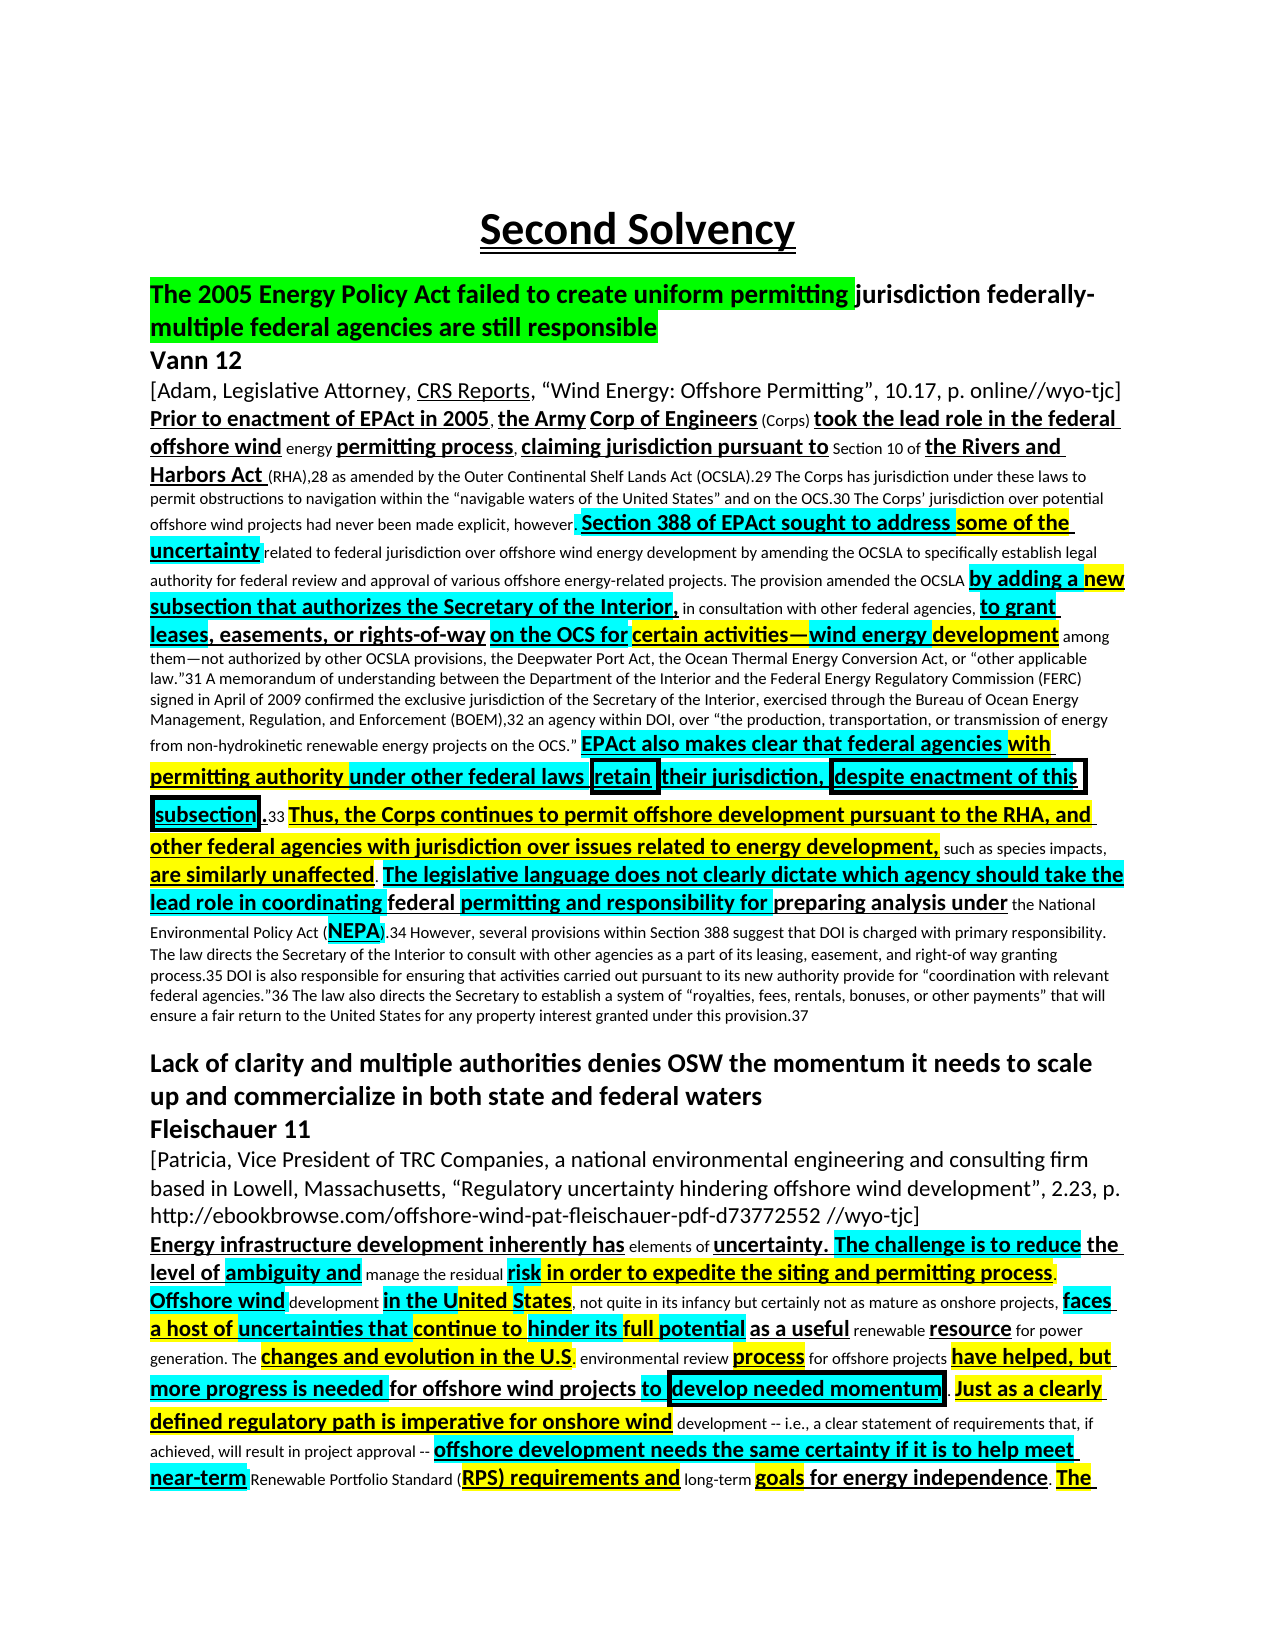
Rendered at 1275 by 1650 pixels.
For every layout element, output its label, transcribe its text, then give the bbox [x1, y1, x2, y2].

text Vann 12 [150, 343, 1125, 376]
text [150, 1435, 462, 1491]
text Fleischauer 11 [150, 1113, 1125, 1146]
text [Adam, Legislative Attorney, CRS Reports, “Wind Energy: Offshore Permitting”, 10.17, p. online//wyo-tjc] [150, 376, 1125, 404]
subtitle Second Solvency [150, 200, 1125, 256]
text Prior to enactment of EPAct in 2005, the Army Corp of Engineers (Corps) took the lead role in the federal offshore wind energy permitting process, claiming jurisdiction pursuant to Section 10 of the Rivers and Harbors Act (RHA),28 as amended by the Outer Continental Shelf Lands Act (OCSLA).29 The Corps has jurisdiction under these laws to permit obstructions to navigation within the “navigable waters of the United States” and on the OCS.30 The Corps’ jurisdiction over potential offshore wind projects had never been made explicit, however. Section 388 of EPAct sought to address some of the uncertainty related to federal jurisdiction over offshore wind energy development by amending the OCSLA to specifically establish legal authority for federal review and approval of various offshore energy-related projects. The provision amended the OCSLA by adding a new subsection that authorizes the Secretary of the Interior, in consultation with other federal agencies, to grant leases, easements, or rights-of-way on the OCS for certain activities—wind energy development among them—not authorized by other OCSLA provisions, the Deepwater Port Act, the Ocean Thermal Energy Conversion Act, or “other applicable law.”31 A memorandum of understanding between the Department of the Interior and the Federal Energy Regulatory Commission (FERC) signed in April of 2009 confirmed the exclusive jurisdiction of the Secretary of the Interior, exercised through the Bureau of Ocean Energy Management, Regulation, and Enforcement (BOEM),32 an agency within DOI, over “the production, transportation, or transmission of energy from non-hydrokinetic renewable energy projects on the OCS.” EPAct also makes clear that federal agencies with permitting authority under other federal laws retain their jurisdiction, despite enactment of this subsection.33 Thus, the Corps continues to permit offshore development pursuant to the RHA, and other federal agencies with jurisdiction over issues related to energy development, such as species impacts, are similarly unaffected. The legislative language does not clearly dictate which agency should take the lead role in coordinating federal permitting and responsibility for preparing analysis under the National Environmental Policy Act (NEPA).34 However, several provisions within Section 388 suggest that DOI is charged with primary responsibility. The law directs the Secretary of the Interior to consult with other agencies as a part of its leasing, easement, and right-of way granting process.35 DOI is also responsible for ensuring that activities carried out pursuant to its new authority provide for “coordination with relevant federal agencies.”36 The law also directs the Secretary to establish a system of “royalties, fees, rentals, bonuses, or other payments” that will ensure a fair return to the United States for any property interest granted under this provision.37 [150, 590, 1125, 1026]
text [Patricia, Vice President of TRC Companies, a national environmental engineering and consulting firm based in Lowell, Massachusetts, “Regulatory uncertainty hindering offshore wind development”, 2.23, p. http://ebookbrowse.com/offshore-wind-pat-fleischauer-pdf-d73772552 //wyo-tjc] [150, 1146, 1125, 1230]
text Prior to enactment of EPAct in 2005, the Army Corp of Engineers (Corps) took the lead role in the federal offshore wind energy permitting process, claiming jurisdiction pursuant to Section 10 of the Rivers and Harbors Act (RHA),28 as amended by the Outer Continental Shelf Lands Act (OCSLA).29 The Corps has jurisdiction under these laws to permit obstructions to navigation within the “navigable waters of the United States” and on the OCS.30 The Corps’ jurisdiction over potential offshore wind projects had never been made explicit, however. Section 388 of EPAct sought to address some of the uncertainty related to federal jurisdiction over offshore wind energy development by amending the OCSLA to specifically establish legal authority for federal review and approval of various offshore energy-related projects. The provision amended the OCSLA by adding a new subsection that authorizes the Secretary of the Interior, in consultation with other federal agencies, to grant leases, easements, or rights-of-way on the OCS for certain activities—wind energy development among them—not authorized by other OCSLA provisions, the Deepwater Port Act, the Ocean Thermal Energy Conversion Act, or “other applicable law.”31 A memorandum of understanding between the Department of the Interior and the Federal Energy Regulatory Commission (FERC) signed in April of 2009 confirmed the exclusive jurisdiction of the Secretary of the Interior, exercised through the Bureau of Ocean Energy Management, Regulation, and Enforcement (BOEM),32 an agency within DOI, over “the production, transportation, or transmission of energy from non-hydrokinetic renewable energy projects on the OCS.” EPAct also makes clear that federal agencies with permitting authority under other federal laws retain their jurisdiction, despite enactment of this subsection.33 Thus, the Corps continues to permit offshore development pursuant to the RHA, and other federal agencies with jurisdiction over issues related to energy development, such as species impacts, are similarly unaffected. The legislative language does not clearly dictate which agency should take the lead role in coordinating federal permitting and responsibility for preparing analysis under the National Environmental Policy Act (NEPA).34 However, several provisions within Section 388 suggest that DOI is charged with primary responsibility. The law directs the Secretary of the Interior to consult with other agencies as a part of its leasing, easement, and right-of way granting process.35 DOI is also responsible for ensuring that activities carried out pursuant to its new authority provide for “coordination with relevant federal agencies.”36 The law also directs the Secretary to establish a system of “royalties, fees, rentals, bonuses, or other payments” that will ensure a fair return to the United States for any property interest granted under this provision.37 [150, 404, 1125, 620]
subtitle Lack of clarity and multiple authorities denies OSW the momentum it needs to scale up and commercialize in both state and federal waters [150, 1047, 1125, 1113]
subtitle The 2005 Energy Policy Act failed to create uniform permitting jurisdiction federally- multiple federal agencies are still responsible [658, 277, 1125, 343]
